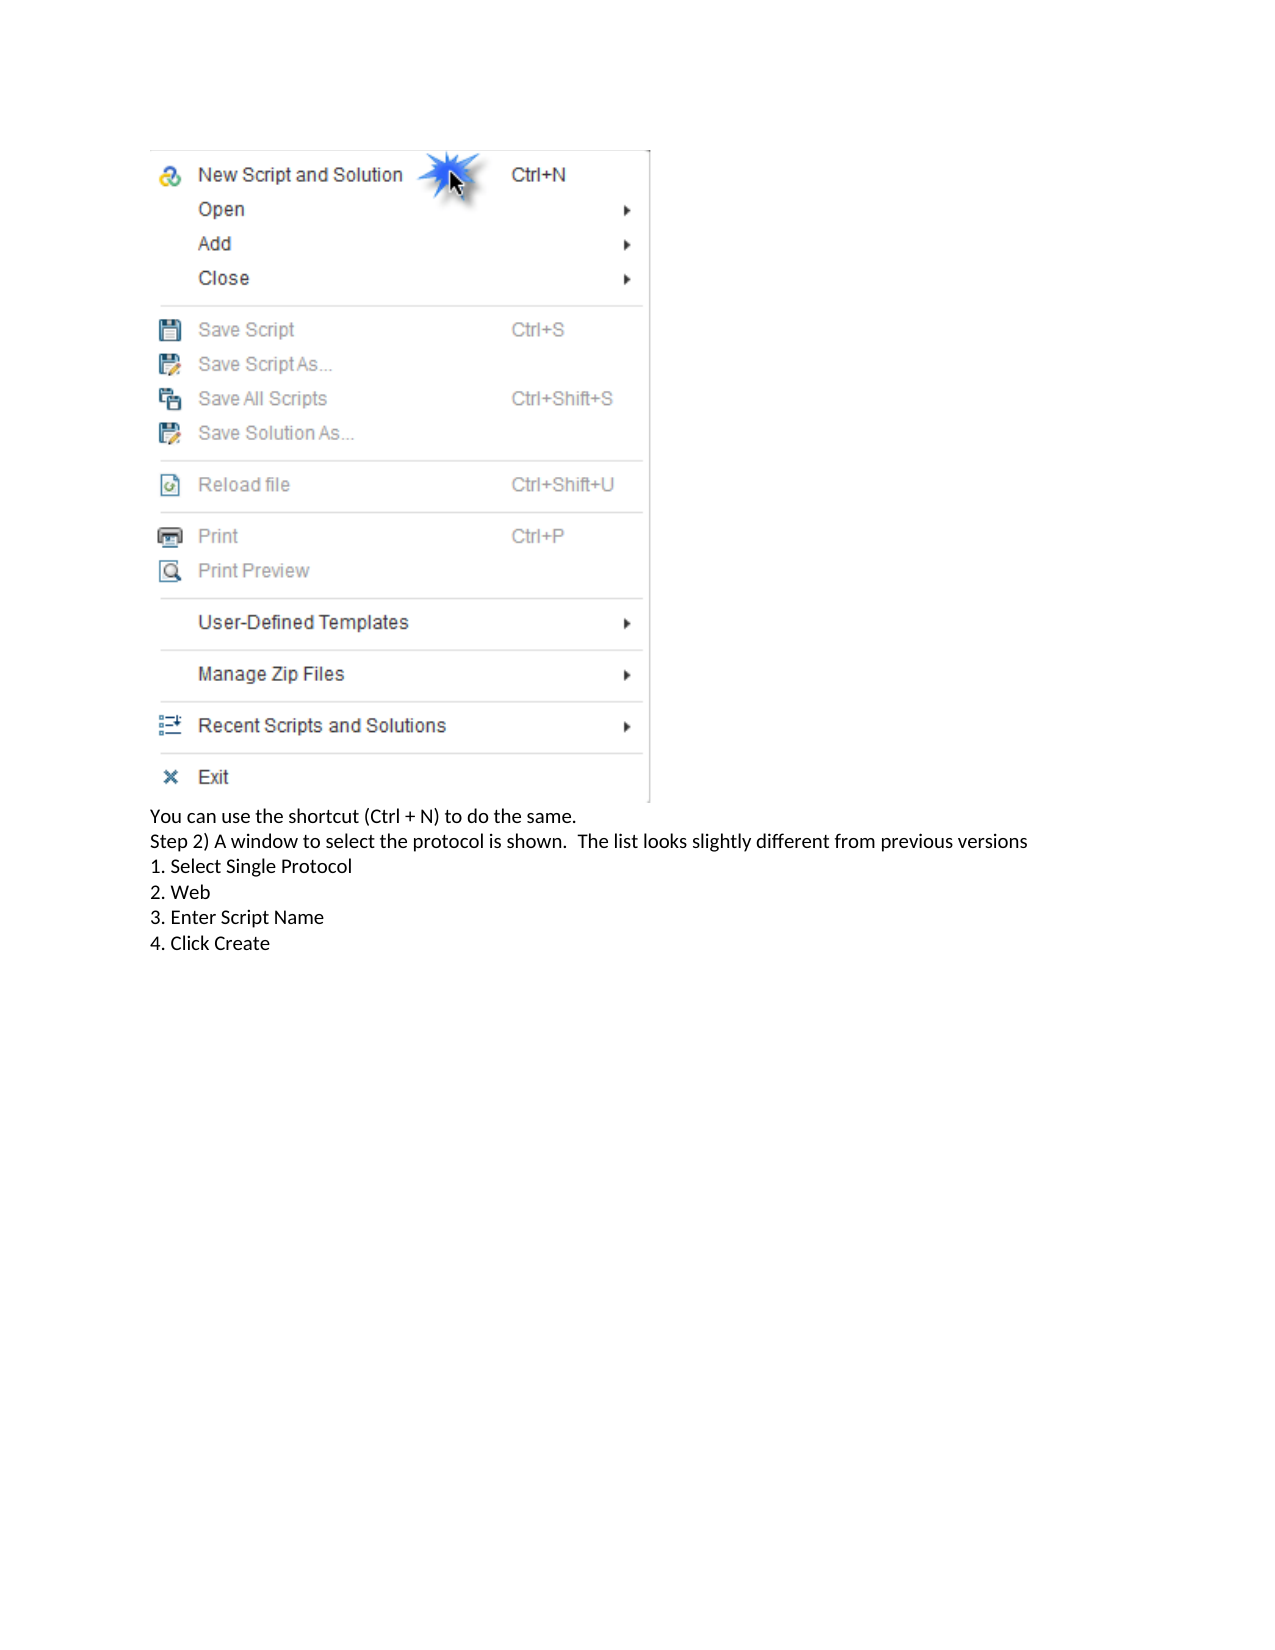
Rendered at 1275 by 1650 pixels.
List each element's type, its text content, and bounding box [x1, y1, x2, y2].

picture [150, 150, 651, 803]
text You can use the shortcut (Ctrl + N) to do the same. [150, 803, 1125, 828]
text 1. Select Single Protocol [150, 854, 1125, 879]
text 4. Click Create [150, 930, 1125, 955]
text 3. Enter Script Name [150, 904, 1125, 930]
text Step 2) A window to select the protocol is shown. The list looks slightly different from previous versions [150, 828, 1125, 854]
text 2. Web [150, 879, 1125, 904]
